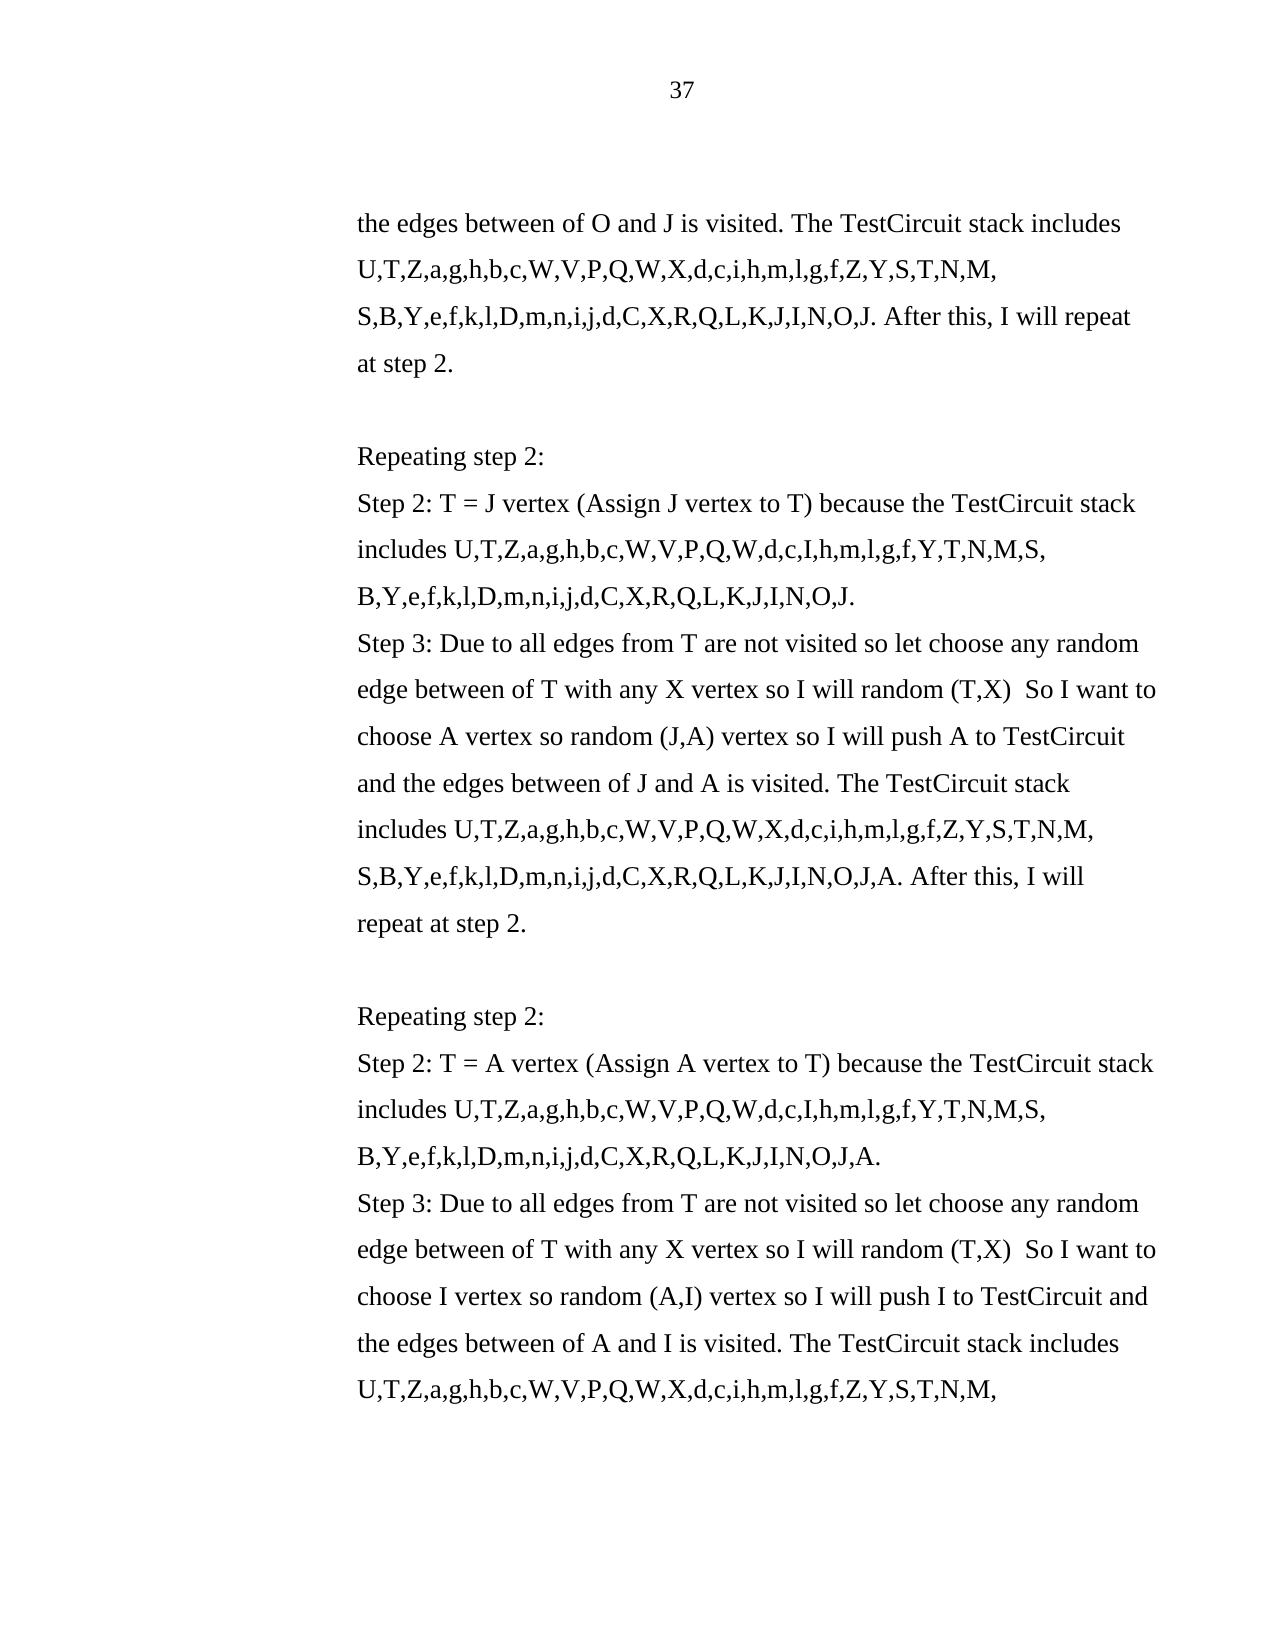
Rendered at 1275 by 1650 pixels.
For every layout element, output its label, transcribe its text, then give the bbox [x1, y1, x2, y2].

list Step 3: Due to all edges from T are not visited so let choose any random edge between of T with any X vertex so I will random (T,X) So I want to choose A vertex so random (J,A) vertex so I will push A to TestCircuit and the edges between of J and A is visited. The TestCircuit stack includes U,T,Z,a,g,h,b,c,W,V,P,Q,W,X,d,c,i,h,m,l,g,f,Z,Y,S,T,N,M, S,B,Y,e,f,k,l,D,m,n,i,j,d,C,X,R,Q,L,K,J,I,N,O,J,A. After this, I will repeat at step 2. [357, 627, 1157, 938]
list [357, 1187, 1157, 1404]
list Repeating step 2: [357, 440, 1157, 471]
list Step 2: T = A vertex (Assign A vertex to T) because the TestCircuit stack includes U,T,Z,a,g,h,b,c,W,V,P,Q,W,d,c,I,h,m,l,g,f,Y,T,N,M,S, B,Y,e,f,k,l,D,m,n,i,j,d,C,X,R,Q,L,K,J,I,N,O,J,A. [357, 1047, 1157, 1171]
list Repeating step 2: [357, 1000, 1157, 1031]
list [357, 207, 1157, 378]
list Step 2: T = J vertex (Assign J vertex to T) because the TestCircuit stack includes U,T,Z,a,g,h,b,c,W,V,P,Q,W,d,c,I,h,m,l,g,f,Y,T,N,M,S, B,Y,e,f,k,l,D,m,n,i,j,d,C,X,R,Q,L,K,J,I,N,O,J. [357, 487, 1157, 611]
